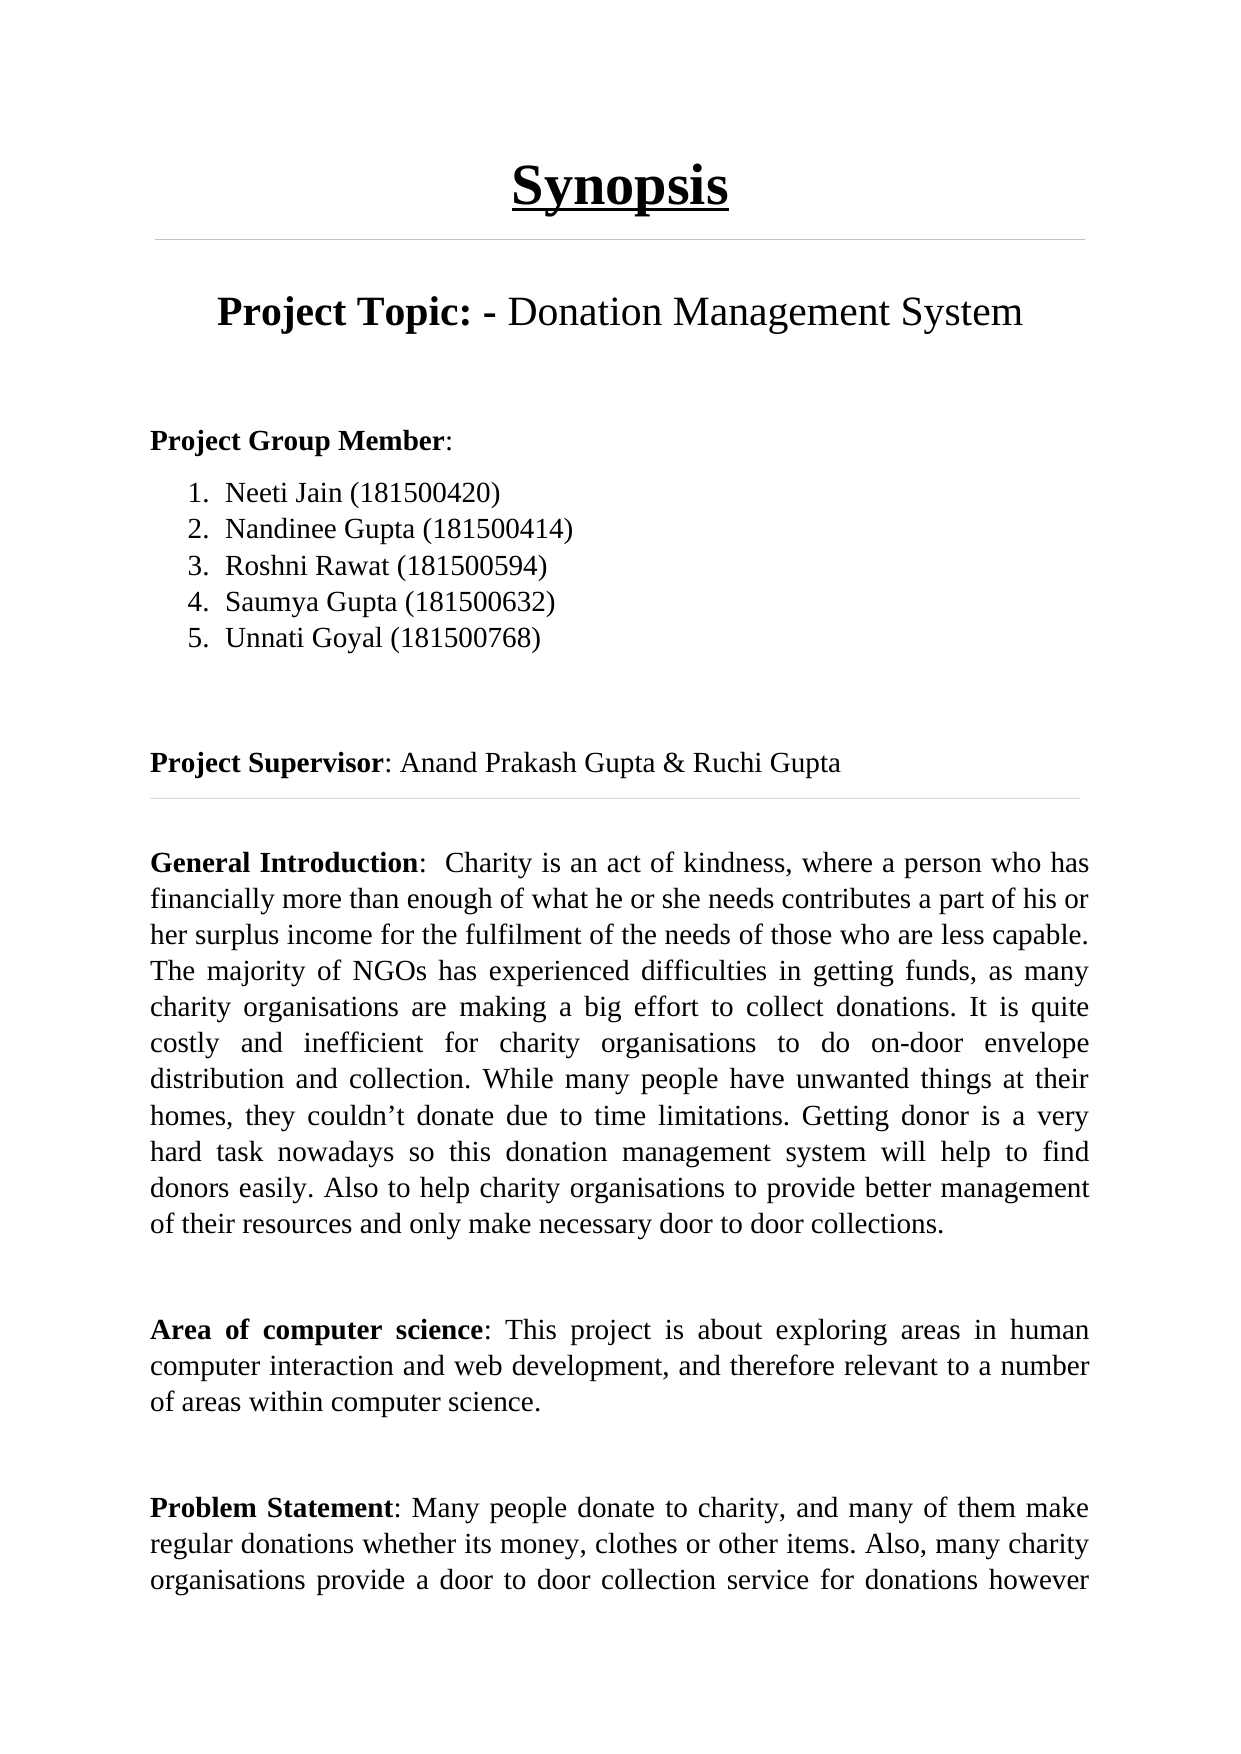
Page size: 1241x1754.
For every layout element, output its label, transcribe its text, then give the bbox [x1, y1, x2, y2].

list Neeti Jain (181500420) [187, 475, 1090, 509]
text General Introduction: Charity is an act of kindness, where a person who has financially more than enough of what he or she needs contributes a part of his or her surplus income for the fulfilment of the needs of those who are less capable. The majority of NGOs has experienced difficulties in getting funds, as many charity organisations are making a big effort to collect donations. It is quite costly and inefficient for charity organisations to do on-door envelope distribution and collection. While many people have unwanted things at their homes, they couldn’t donate due to time limitations. Getting donor is a very hard task nowadays so this donation management system will help to find donors easily. Also to help charity organisations to provide better management of their resources and only make necessary door to door collections. [150, 845, 1090, 1240]
text Synopsis [150, 150, 1090, 217]
list Nandinee Gupta (181500414) [187, 512, 1090, 545]
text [150, 1490, 1090, 1596]
text Project Group Member: [150, 423, 1090, 456]
list Roshni Rawat (181500594) [187, 548, 1090, 581]
list Saumya Gupta (181500632) [187, 584, 1090, 617]
text Area of computer science: This project is about exploring areas in human computer interaction and web development, and therefore relevant to a number of areas within computer science. [150, 1312, 1090, 1418]
text Project Topic: - Donation Management System [150, 286, 1090, 334]
text Project Supervisor: Anand Prakash Gupta & Ruchi Gupta [150, 745, 1090, 779]
list Unnati Goyal (181500768) [187, 620, 1090, 653]
